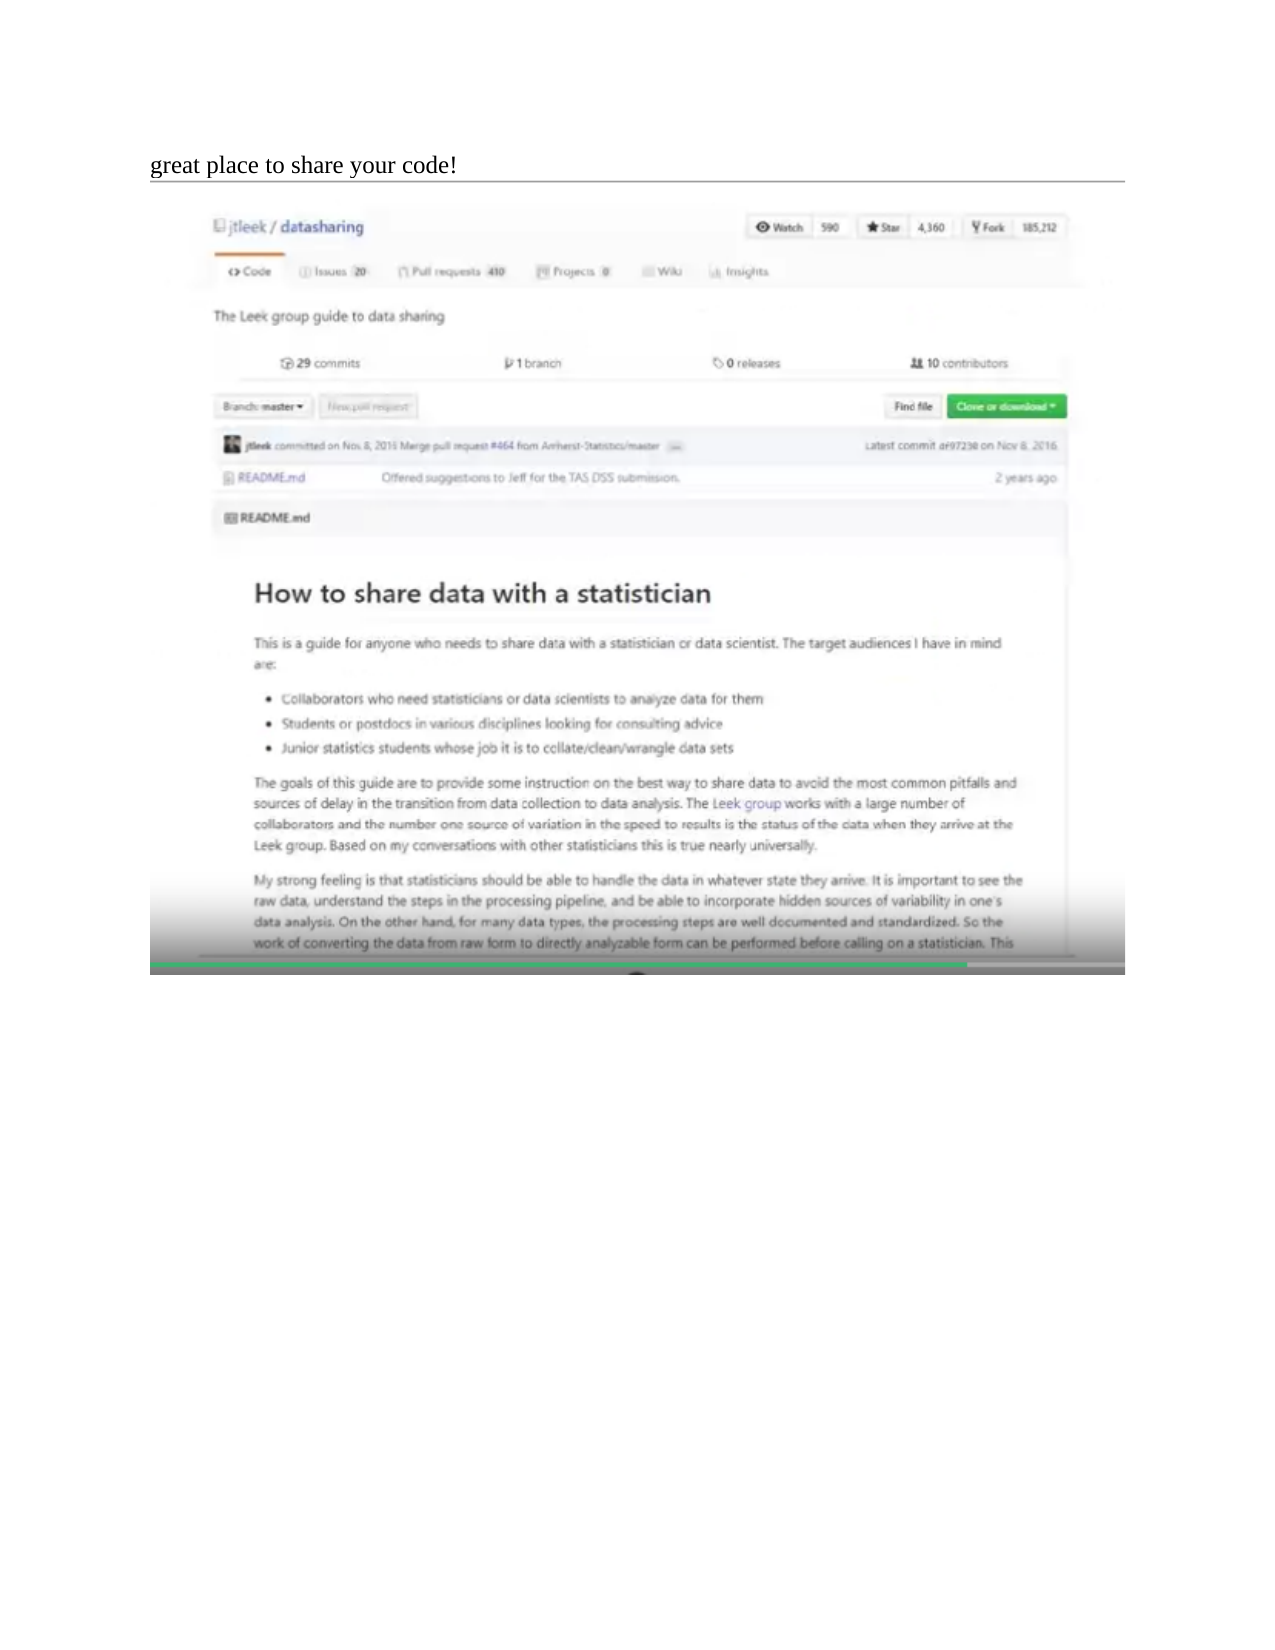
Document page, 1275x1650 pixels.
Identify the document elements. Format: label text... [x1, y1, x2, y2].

picture [150, 178, 1125, 975]
text Once you’ve collected and analysed your data, one of the next steps of being a good citizen scientist is to share your data and code for analysis. Now that you have a GitHub account and we’ve shown you how to keep your version controlled data and analyses on GitHub, this is a great place to share your code! [150, 150, 1125, 178]
